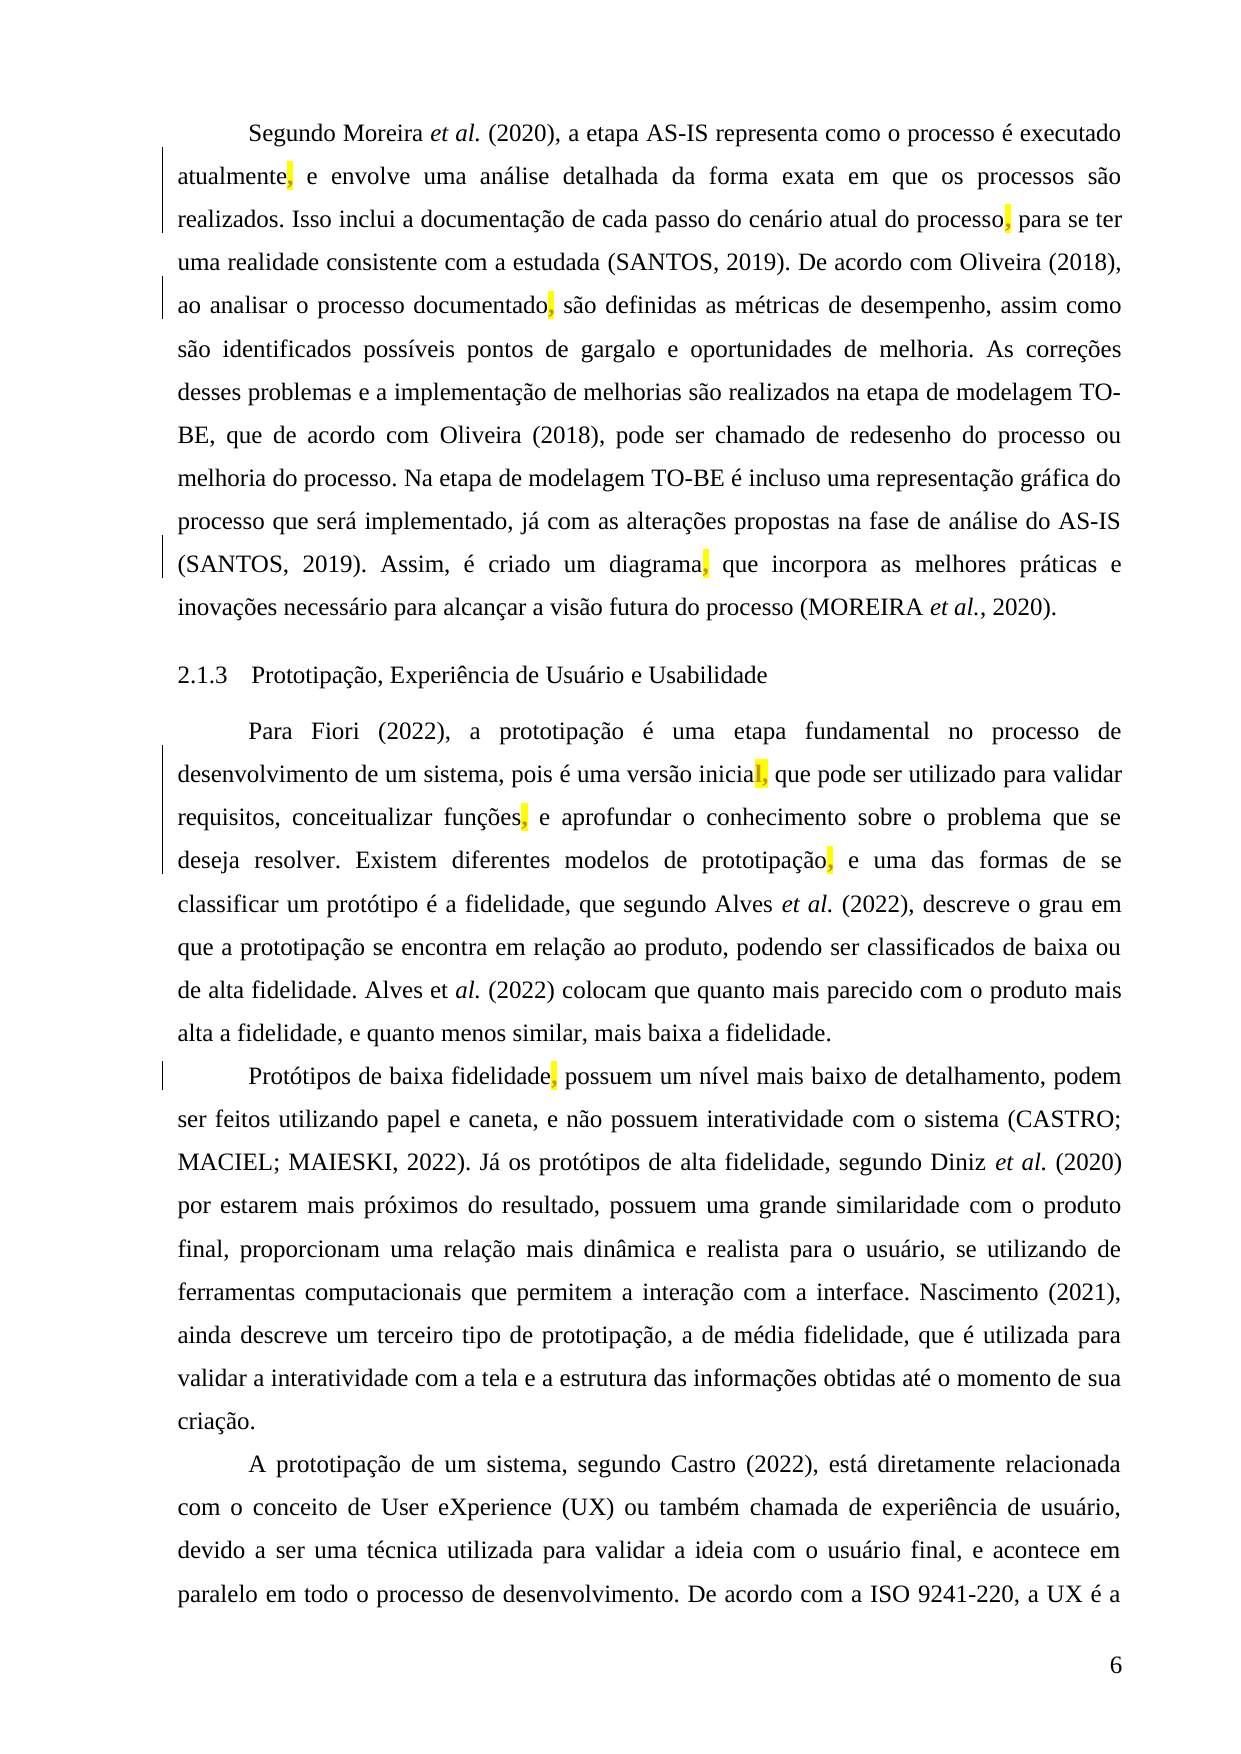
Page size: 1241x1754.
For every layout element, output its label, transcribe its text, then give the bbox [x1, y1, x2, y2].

text Para Fiori (2022), a prototipação é uma etapa fundamental no processo de desenvolvimento de um sistema, pois é uma versão inicial, que pode ser utilizado para validar requisitos, conceitualizar funções, e aprofundar o conhecimento sobre o problema que se deseja resolver. Existem diferentes modelos de prototipação, e uma das formas de se classificar um protótipo é a fidelidade, que segundo Alves et al. (2022), descreve o grau em que a prototipação se encontra em relação ao produto, podendo ser classificados de baixa ou de alta fidelidade. Alves et al. (2022) colocam que quanto mais parecido com o produto mais alta a fidelidade, e quanto menos similar, mais baixa a fidelidade. [177, 716, 1122, 1047]
text Protótipos de baixa fidelidade, possuem um nível mais baixo de detalhamento, podem ser feitos utilizando papel e caneta, e não possuem interatividade com o sistema (CASTRO; MACIEL; MAIESKI, 2022). Já os protótipos de alta fidelidade, segundo Diniz et al. (2020) por estarem mais próximos do resultado, possuem uma grande similaridade com o produto final, proporcionam uma relação mais dinâmica e realista para o usuário, se utilizando de ferramentas computacionais que permitem a interação com a interface. Nascimento (2021), ainda descreve um terceiro tipo de prototipação, a de média fidelidade, que é utilizada para validar a interatividade com a tela e a estrutura das informações obtidas até o momento de sua criação. [177, 1061, 1122, 1435]
subtitle Prototipação, Experiência de Usuário e Usabilidade [177, 661, 1122, 689]
text Segundo Moreira et al. (2020), a etapa AS-IS representa como o processo é executado atualmente, e envolve uma análise detalhada da forma exata em que os processos são realizados. Isso inclui a documentação de cada passo do cenário atual do processo, para se ter uma realidade consistente com a estudada (SANTOS, 2019). De acordo com Oliveira (2018), ao analisar o processo documentado, são definidas as métricas de desempenho, assim como são identificados possíveis pontos de gargalo e oportunidades de melhoria. As correções desses problemas e a implementação de melhorias são realizados na etapa de modelagem TO-BE, que de acordo com Oliveira (2018), pode ser chamado de redesenho do processo ou melhoria do processo. Na etapa de modelagem TO-BE é incluso uma representação gráfica do processo que será implementado, já com as alterações propostas na fase de análise do AS-IS (SANTOS, 2019). Assim, é criado um diagrama, que incorpora as melhores práticas e inovações necessário para alcançar a visão futura do processo (MOREIRA et al., 2020). [177, 118, 1122, 621]
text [177, 1449, 1122, 1607]
